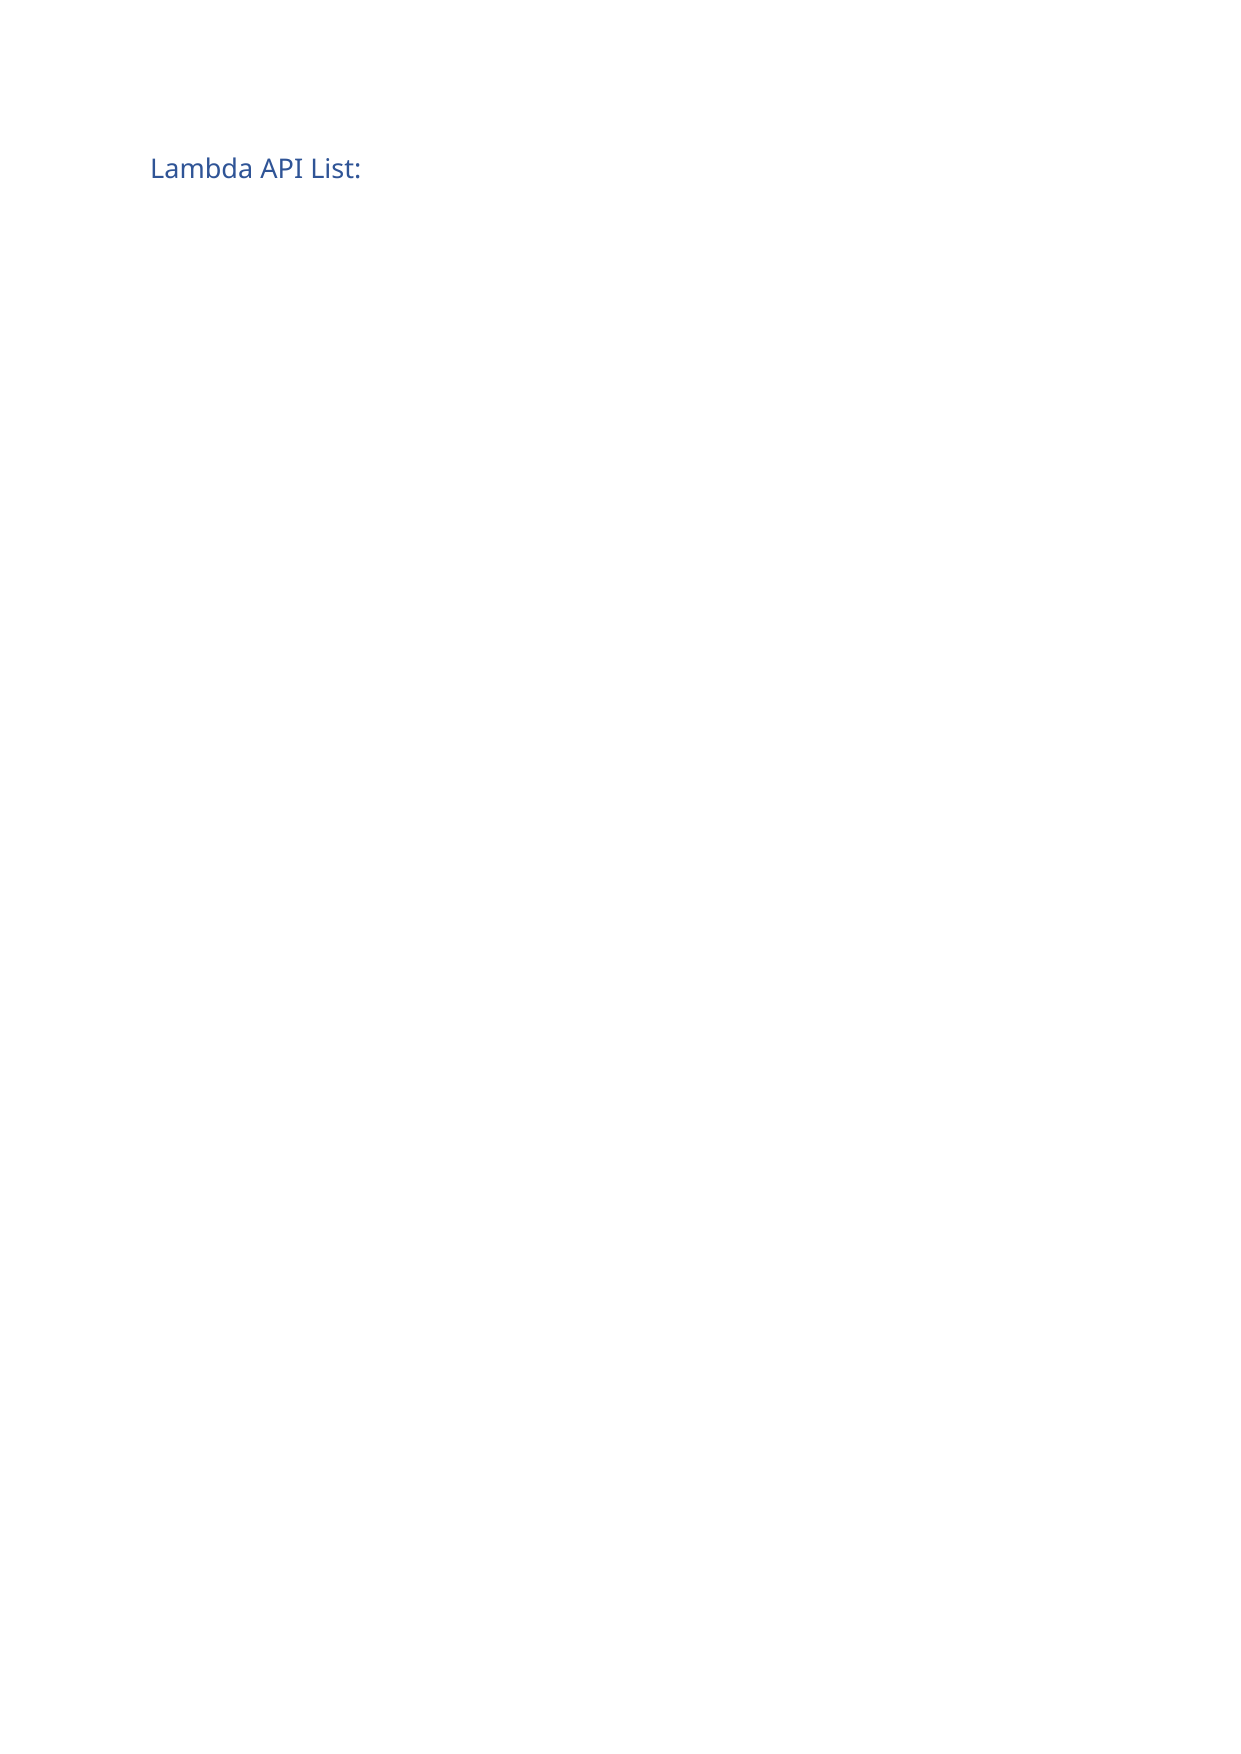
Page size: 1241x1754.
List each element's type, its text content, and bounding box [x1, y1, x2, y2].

subtitle Lambda API List: [150, 150, 1090, 187]
